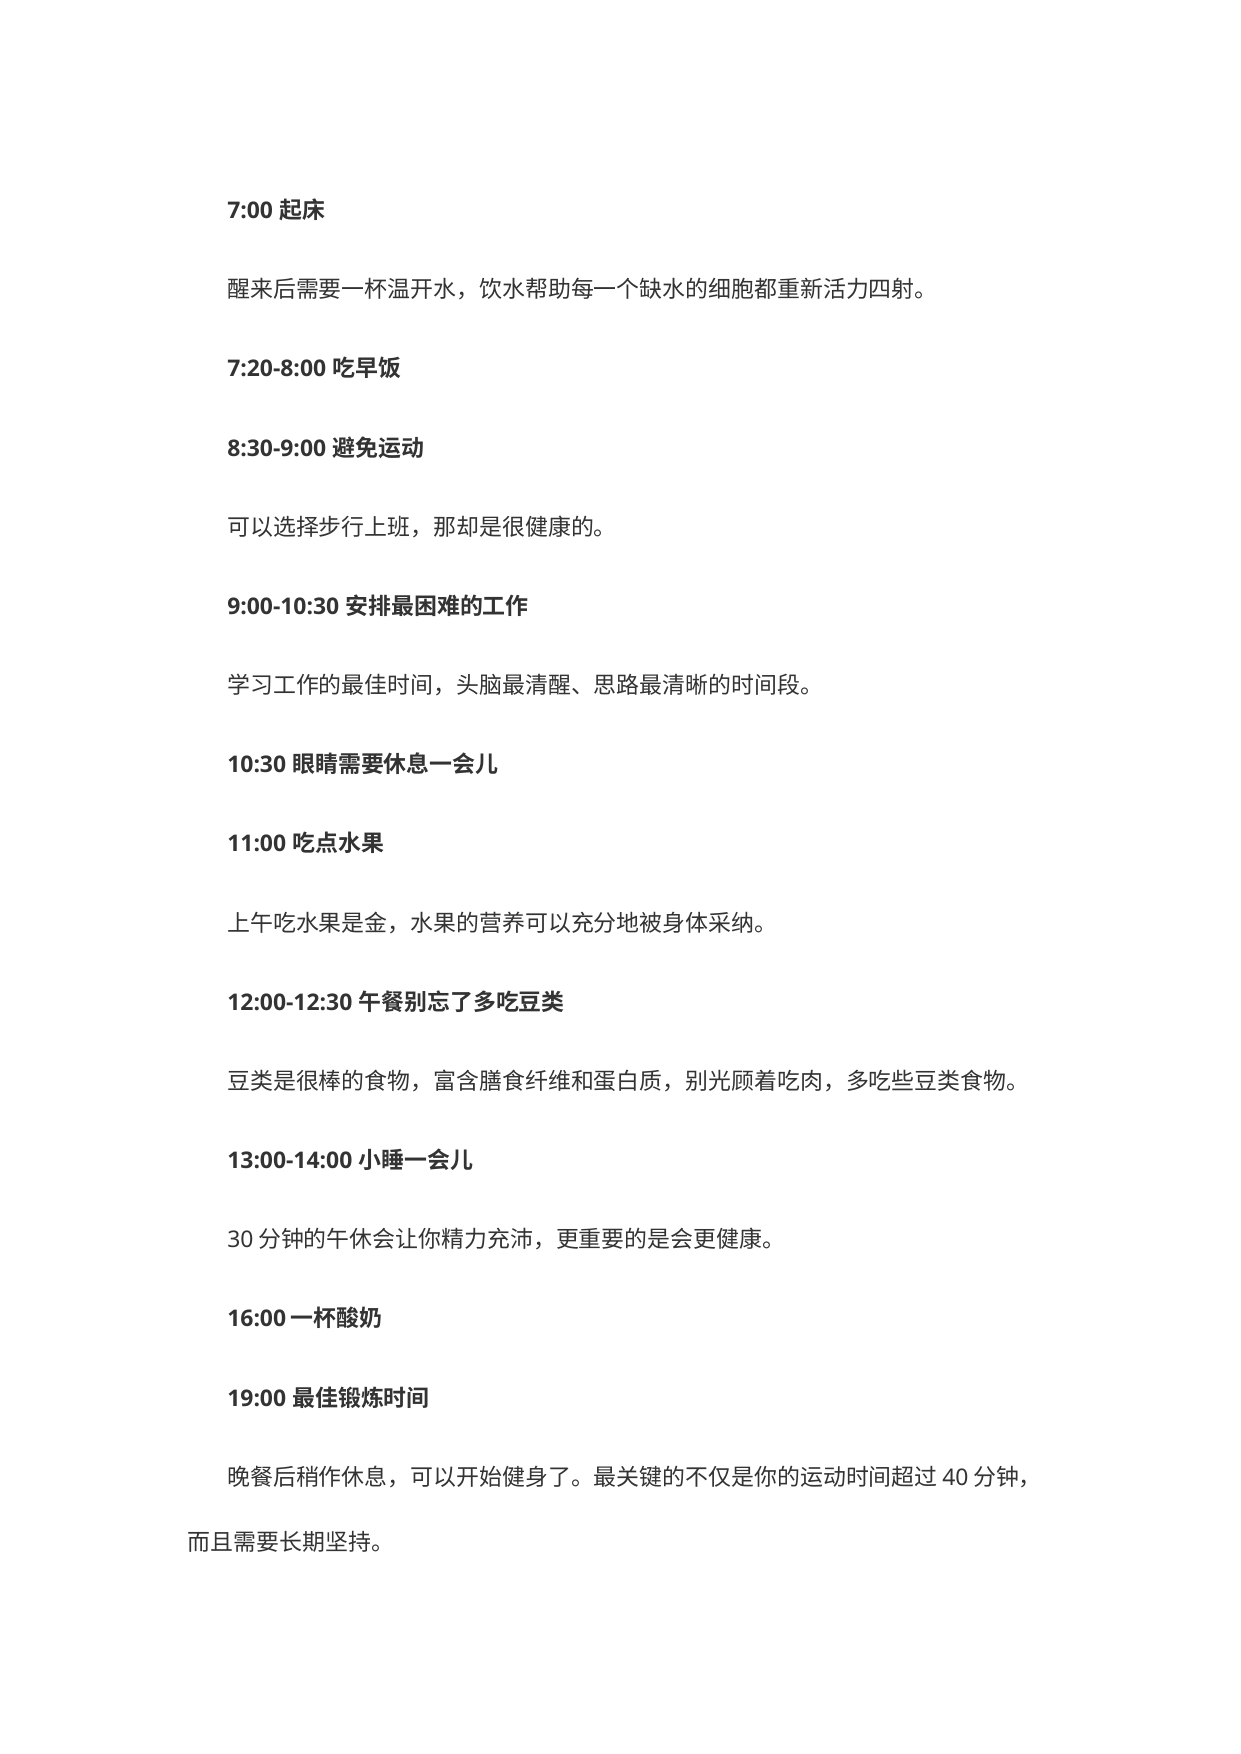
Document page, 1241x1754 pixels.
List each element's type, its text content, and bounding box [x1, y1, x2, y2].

text 7:00 起床 [187, 176, 1053, 241]
text 8:30-9:00 避免运动 [187, 414, 1053, 479]
text 19:00 最佳锻炼时间 [187, 1364, 1053, 1429]
text 13:00-14:00 小睡一会儿 [187, 1126, 1053, 1191]
text 12:00-12:30 午餐别忘了多吃豆类 [187, 968, 1053, 1033]
text 11:00 吃点水果 [187, 809, 1053, 874]
text 晚餐后稍作休息，可以开始健身了。最关键的不仅是你的运动时间超过40分钟，而且需要长期坚持。 [187, 1443, 1053, 1573]
text 30分钟的午休会让你精力充沛，更重要的是会更健康。 [187, 1205, 1053, 1270]
text 学习工作的最佳时间，头脑最清醒、思路最清晰的时间段。 [187, 651, 1053, 716]
text 豆类是很棒的食物，富含膳食纤维和蛋白质，别光顾着吃肉，多吃些豆类食物。 [187, 1047, 1053, 1112]
text 16:00一杯酸奶 [187, 1284, 1053, 1349]
text 7:20-8:00 吃早饭 [187, 334, 1053, 399]
text 上午吃水果是金，水果的营养可以充分地被身体采纳。 [187, 889, 1053, 954]
text 可以选择步行上班，那却是很健康的。 [187, 493, 1053, 558]
text 9:00-10:30 安排最困难的工作 [187, 572, 1053, 637]
text 醒来后需要一杯温开水，饮水帮助每一个缺水的细胞都重新活力四射。 [187, 255, 1053, 320]
text 10:30 眼睛需要休息一会儿 [187, 730, 1053, 795]
